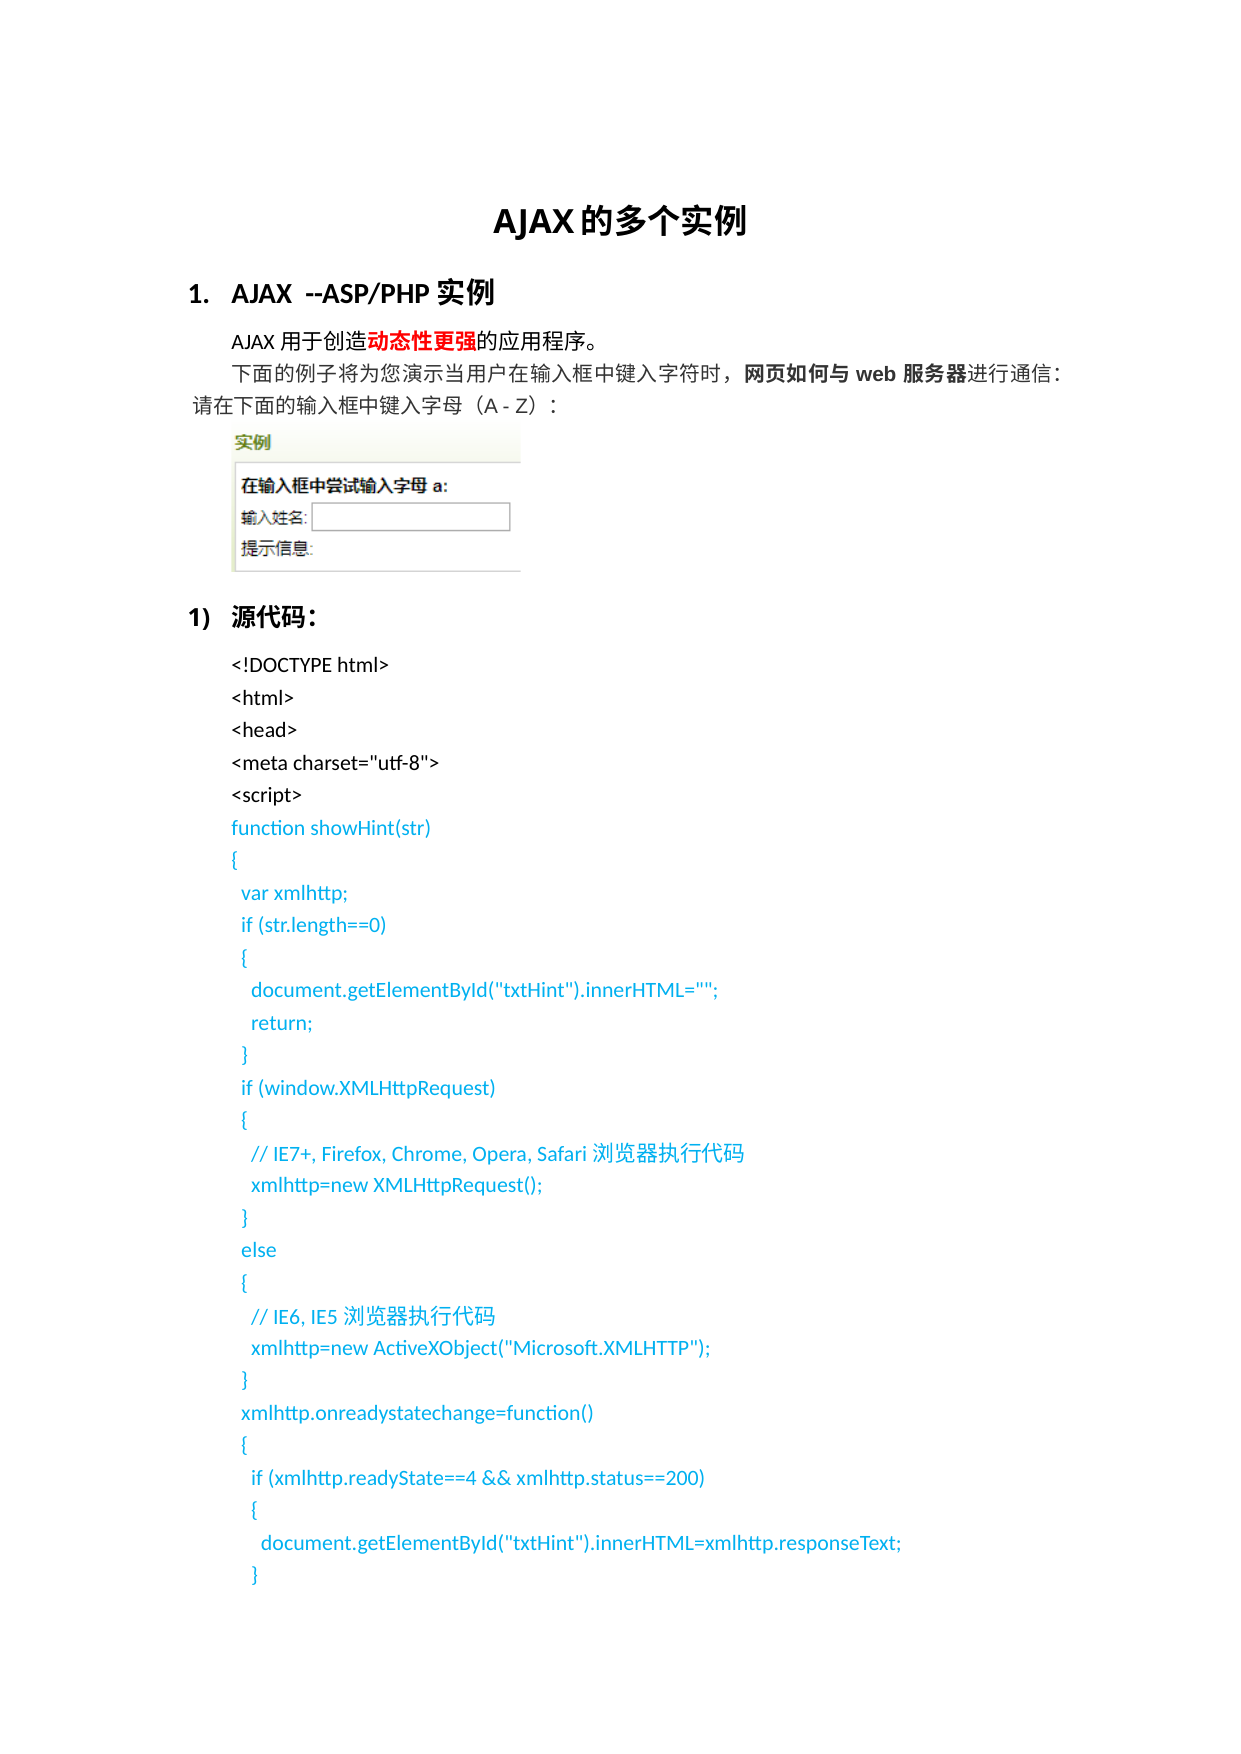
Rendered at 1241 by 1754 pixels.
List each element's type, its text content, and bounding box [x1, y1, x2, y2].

text { [187, 1103, 1053, 1136]
text <script> [187, 778, 1053, 811]
text <head> [187, 713, 1053, 746]
text document.getElementById("txtHint").innerHTML=xmlhttp.responseText; [187, 1526, 1053, 1558]
subtitle 源代码： [187, 583, 1053, 648]
text } [187, 1558, 1053, 1591]
text <meta charset="utf-8"> [187, 746, 1053, 778]
title AJAX的多个实例 [187, 187, 1053, 252]
picture [621, 1143, 629, 1153]
picture [231, 420, 521, 572]
picture [372, 1306, 380, 1316]
text function showHint(str) [187, 811, 1053, 843]
text } [187, 1363, 1053, 1396]
text if (xmlhttp.readyState==4 && xmlhttp.status==200) [187, 1461, 1053, 1493]
text // IE7+, Firefox, Chrome, Opera, Safari 浏览器执行代码 [187, 1136, 1053, 1168]
text xmlhttp=new XMLHttpRequest(); [187, 1168, 1053, 1201]
text else [187, 1233, 1053, 1266]
text { [187, 843, 1053, 876]
text } [187, 1038, 1053, 1071]
text { [187, 1266, 1053, 1298]
text document.getElementById("txtHint").innerHTML=""; [187, 973, 1053, 1006]
text } [187, 1201, 1053, 1233]
text return; [187, 1006, 1053, 1038]
text AJAX 用于创造动态性更强的应用程序。 [187, 323, 1053, 356]
text { [187, 1493, 1053, 1526]
text xmlhttp.onreadystatechange=function() [187, 1396, 1053, 1428]
text // IE6, IE5 浏览器执行代码 [187, 1298, 1053, 1331]
text <!DOCTYPE html> [187, 648, 1053, 681]
subtitle AJAX --ASP/PHP 实例 [187, 258, 1053, 323]
text <html> [187, 681, 1053, 713]
text var xmlhttp; [187, 876, 1053, 908]
text 下面的例子将为您演示当用户在输入框中键入字符时，网页如何与 web 服务器进行通信： 请在下面的输入框中键入字母（A - Z）： [187, 356, 1053, 421]
text xmlhttp=new ActiveXObject("Microsoft.XMLHTTP"); [187, 1331, 1053, 1363]
text { [187, 1428, 1053, 1461]
text if (str.length==0) [187, 908, 1053, 941]
text if (window.XMLHttpRequest) [187, 1071, 1053, 1103]
text { [187, 941, 1053, 973]
